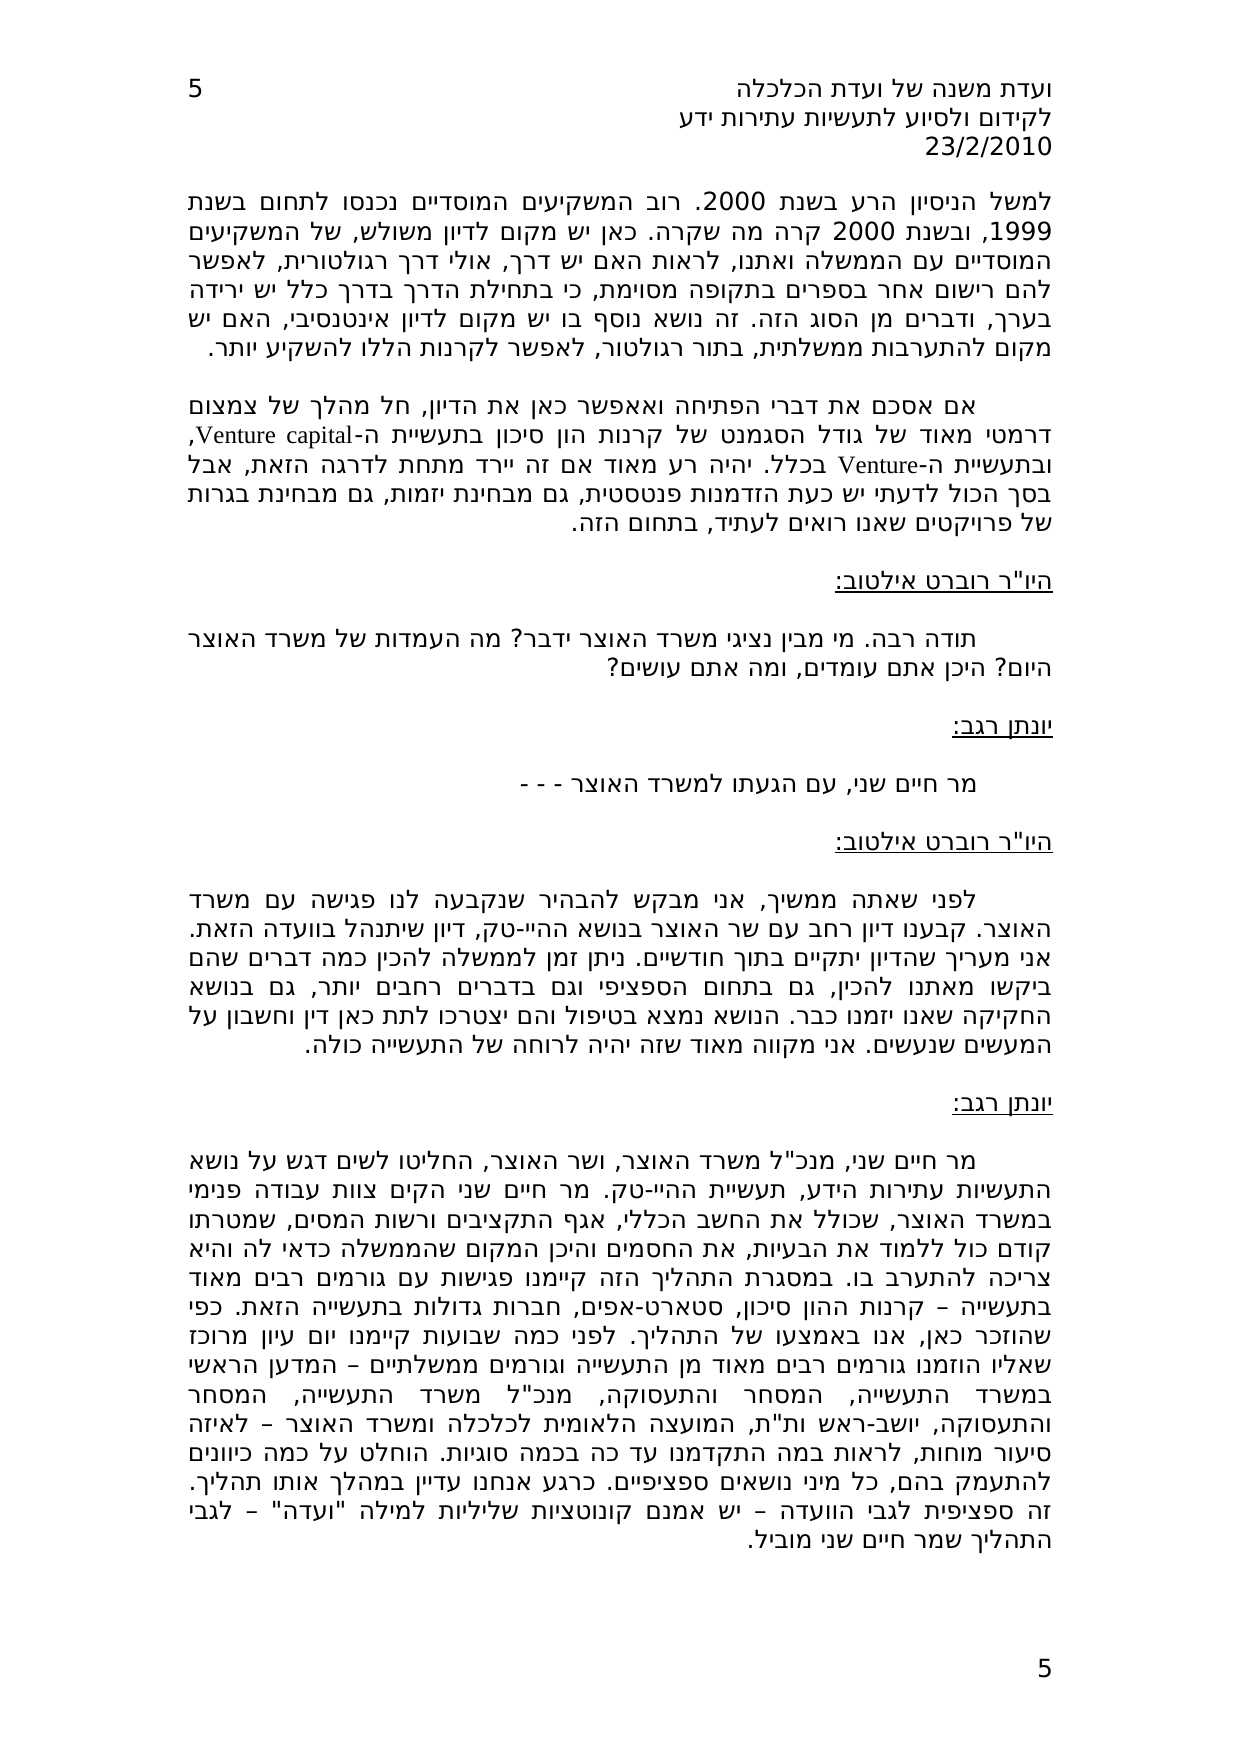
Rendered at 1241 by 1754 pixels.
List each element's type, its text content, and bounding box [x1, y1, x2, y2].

text יונתן רגב: [187, 711, 1053, 740]
text היו"ר רוברט אילטוב: [187, 566, 1053, 595]
text מר חיים שני, מנכ"ל משרד האוצר, ושר האוצר, החליטו לשים דגש על נושא התעשיות עתירות הידע, תעשיית ההיי-טק. מר חיים שני הקים צוות עבודה פנימי במשרד האוצר, שכולל את החשב הכללי, אגף התקציבים ורשות המסים, שמטרתו קודם כול ללמוד את הבעיות, את החסמים והיכן המקום שהממשלה כדאי לה והיא צריכה להתערב בו. במסגרת התהליך הזה קיימנו פגישות עם גורמים רבים מאוד בתעשייה – קרנות ההון סיכון, סטארט-אפים, חברות גדולות בתעשייה הזאת. כפי שהוזכר כאן, אנו באמצעו של התהליך. לפני כמה שבועות קיימנו יום עיון מרוכז שאליו הוזמנו גורמים רבים מאוד מן התעשייה וגורמים ממשלתיים – המדען הראשי במשרד התעשייה, המסחר והתעסוקה, מנכ"ל משרד התעשייה, המסחר והתעסוקה, יושב-ראש ות"ת, המועצה הלאומית לכלכלה ומשרד האוצר – לאיזה סיעור מוחות, לראות במה התקדמנו עד כה בכמה סוגיות. הוחלט על כמה כיוונים להתעמק בהם, כל מיני נושאים ספציפיים. כרגע אנחנו עדיין במהלך אותו תהליך. זה ספציפית לגבי הוועדה – יש אמנם קונוטציות שליליות למילה "ועדה" – לגבי התהליך שמר חיים שני מוביל. [187, 1147, 1053, 1555]
text לפני שאתה ממשיך, אני מבקש להבהיר שנקבעה לנו פגישה עם משרד האוצר. קבענו דיון רחב עם שר האוצר בנושא ההיי-טק, דיון שיתנהל בוועדה הזאת. אני מעריך שהדיון יתקיים בתוך חודשיים. ניתן זמן לממשלה להכין כמה דברים שהם ביקשו מאתנו להכין, גם בתחום הספציפי וגם בדברים רחבים יותר, גם בנושא החקיקה שאנו יזמנו כבר. הנושא נמצא בטיפול והם יצטרכו לתת כאן דין וחשבון על המעשים שנעשים. אני מקווה מאוד שזה יהיה לרוחה של התעשייה כולה. [187, 885, 1053, 1060]
text אם אסכם את דברי הפתיחה ואאפשר כאן את הדיון, חל מהלך של צמצום דרמטי מאוד של גודל הסגמנט של קרנות הון סיכון בתעשיית ה-Venture capital, ובתעשיית ה-Venture בכלל. יהיה רע מאוד אם זה יירד מתחת לדרגה הזאת, אבל בסך הכול לדעתי יש כעת הזדמנות פנטסטית, גם מבחינת יזמות, גם מבחינת בגרות של פרויקטים שאנו רואים לעתיד, בתחום הזה. [187, 391, 1053, 537]
text תודה רבה. מי מבין נציגי משרד האוצר ידבר? מה העמדות של משרד האוצר היום? היכן אתם עומדים, ומה אתם עושים? [187, 624, 1053, 682]
text יונתן רגב: [187, 1089, 1053, 1118]
text מר חיים שני, עם הגעתו למשרד האוצר - - - [187, 769, 1053, 798]
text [187, 188, 1053, 363]
text היו"ר רוברט אילטוב: [187, 827, 1053, 856]
